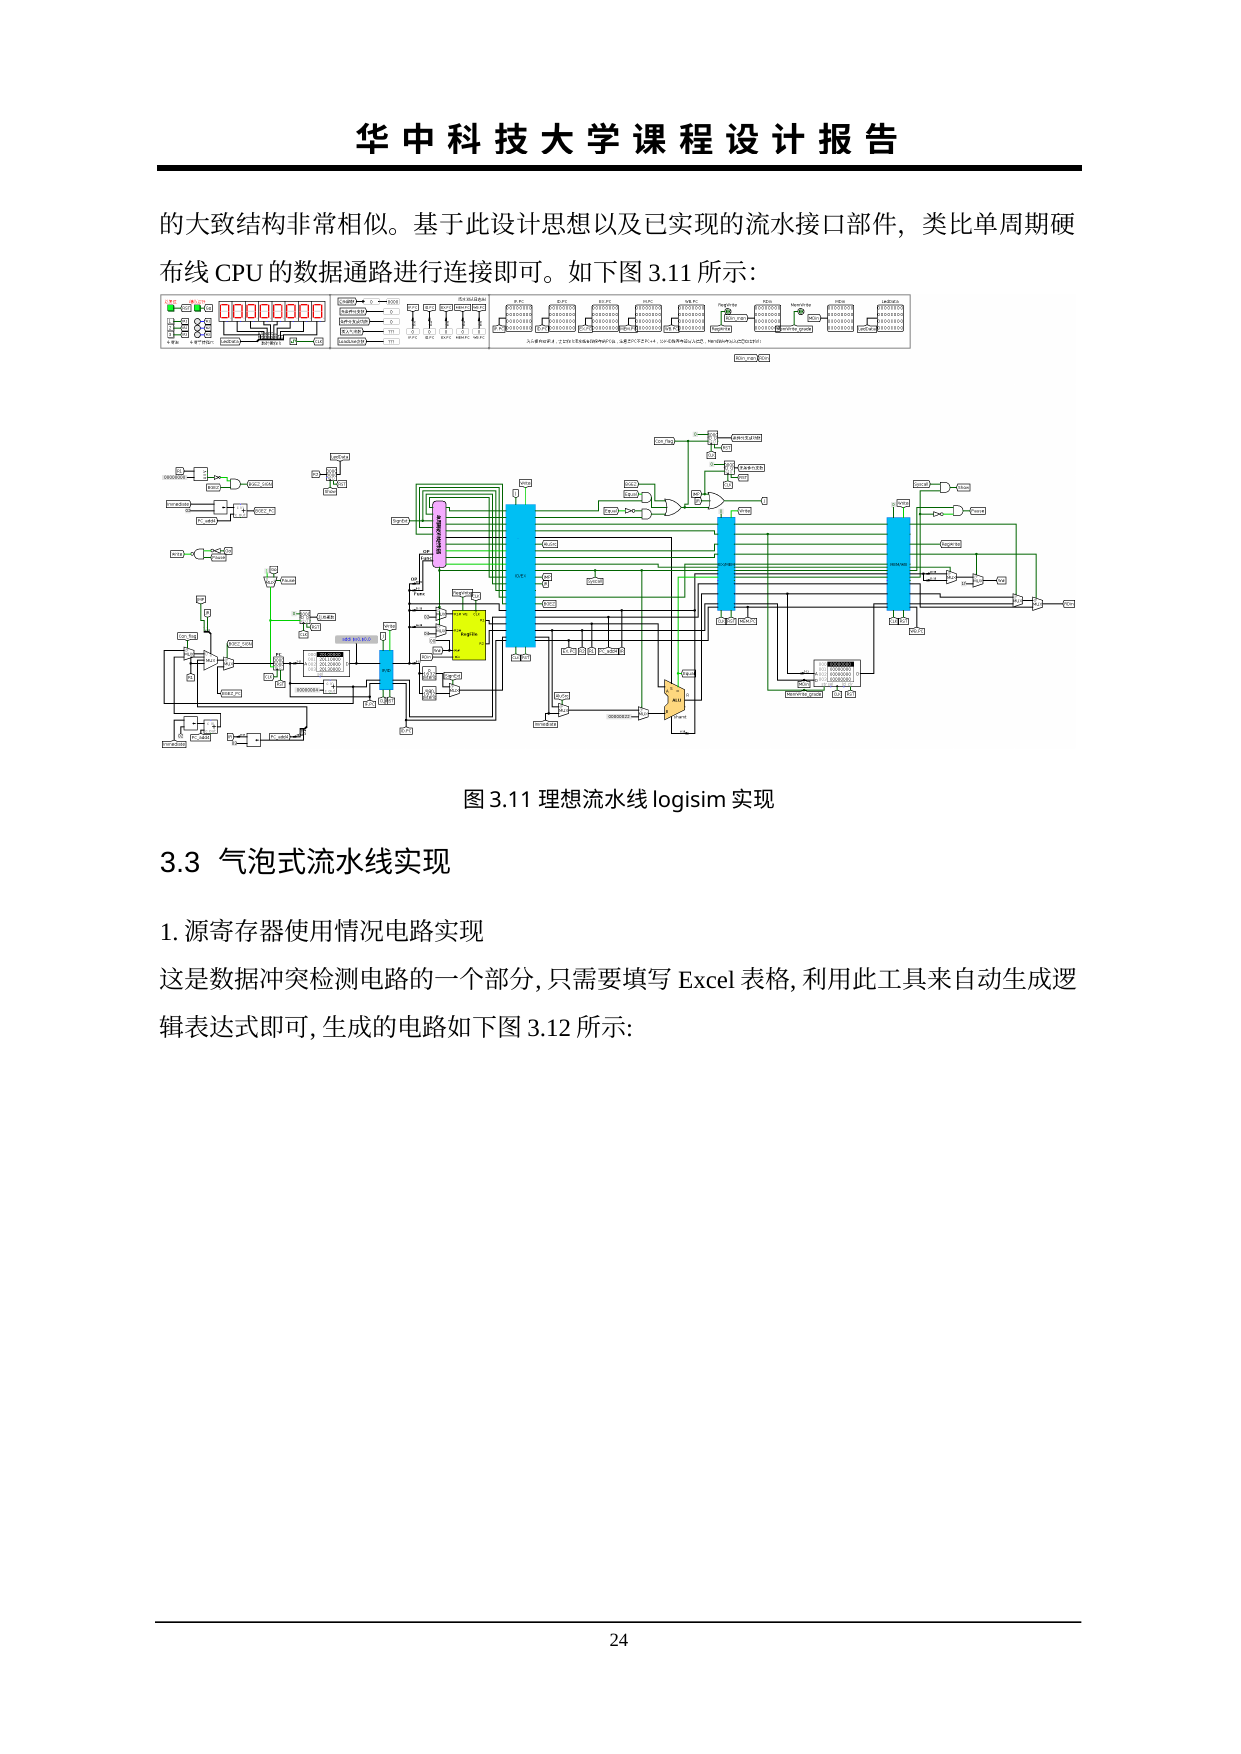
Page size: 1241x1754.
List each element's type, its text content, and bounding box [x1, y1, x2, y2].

list 这是数据冲突检测电路的一个部分, 只需要填写Excel表格, 利用此工具来自动生成逻辑表达式即可, 生成的电路如下图3.12所示: [159, 953, 1078, 1049]
list 源寄存器使用情况电路实现 [159, 906, 1078, 953]
text 图3.11 理想流水线logisim实现 [159, 782, 1078, 813]
subtitle 气泡式流水线实现 [159, 838, 1053, 881]
picture [159, 294, 1076, 749]
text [159, 198, 1075, 294]
